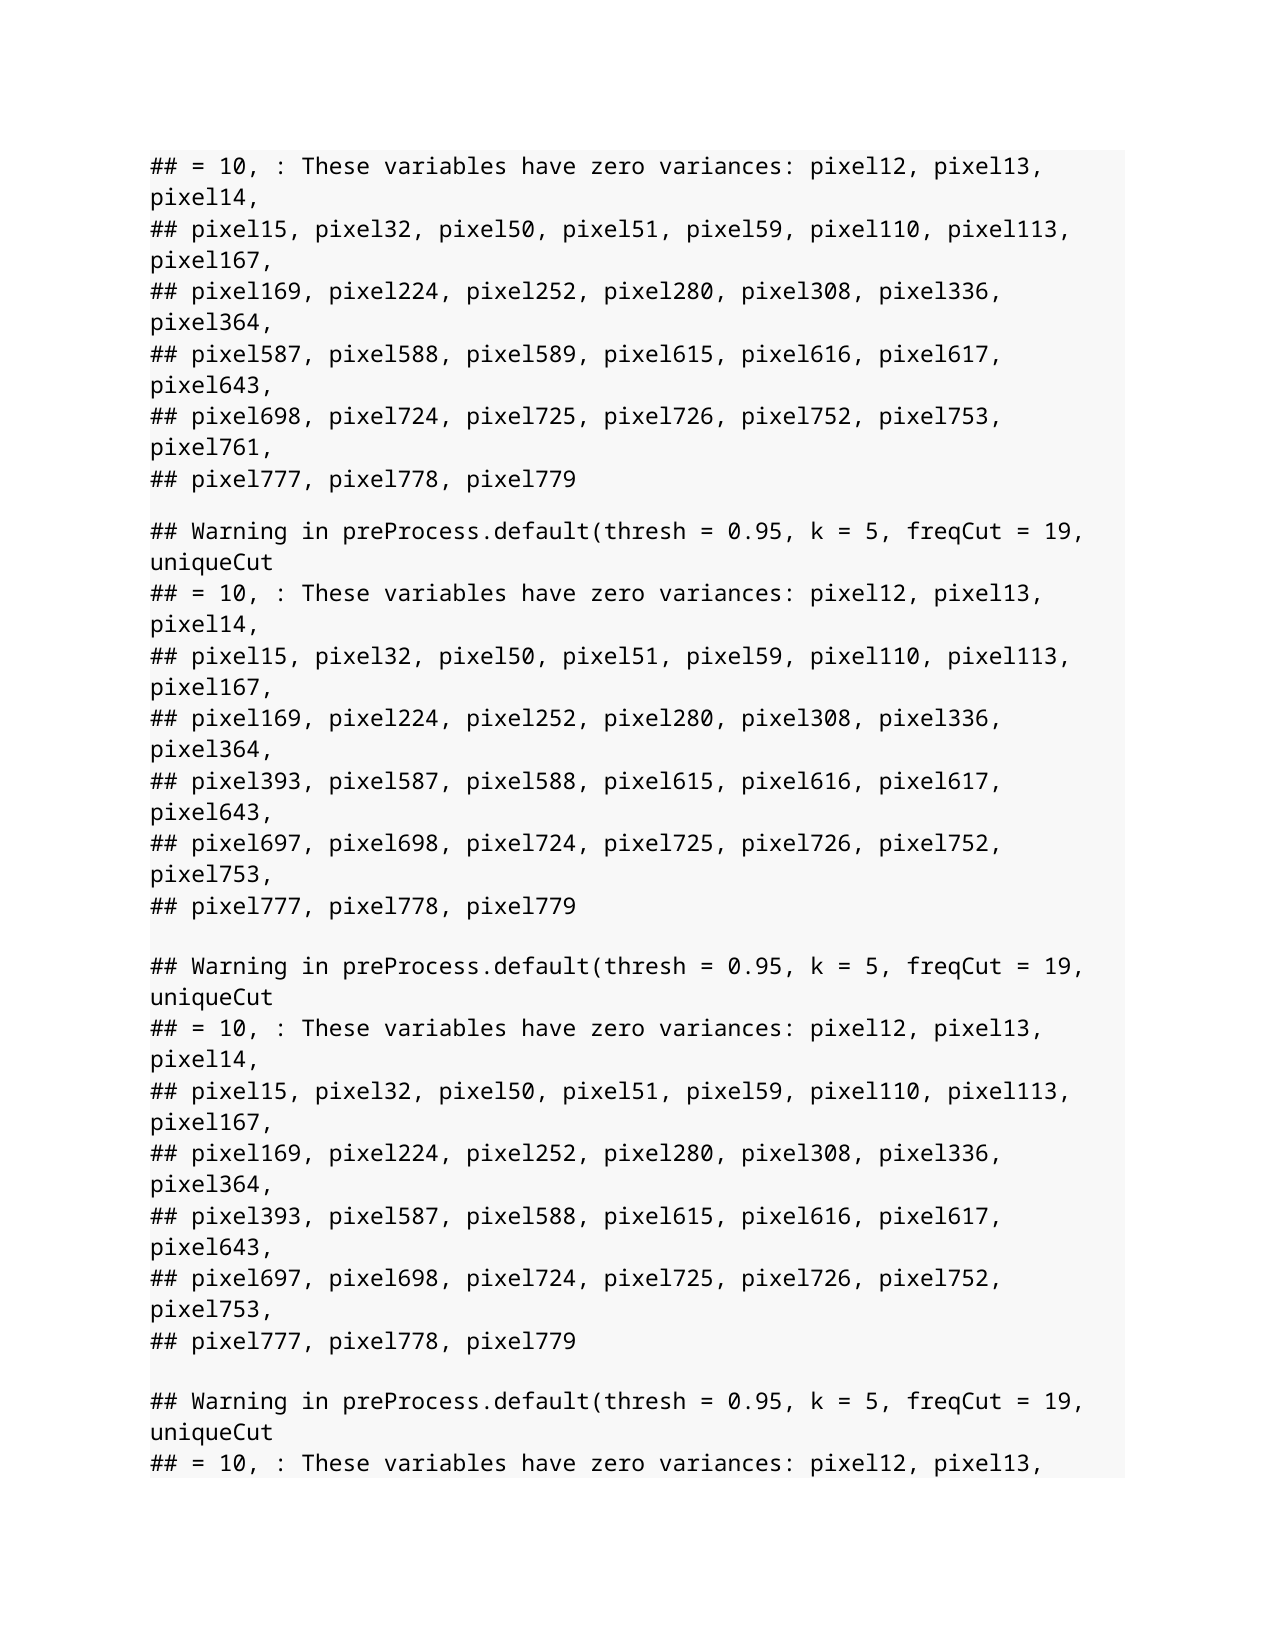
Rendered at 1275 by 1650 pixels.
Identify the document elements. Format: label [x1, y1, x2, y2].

text [150, 514, 1125, 1478]
text [150, 150, 1125, 494]
